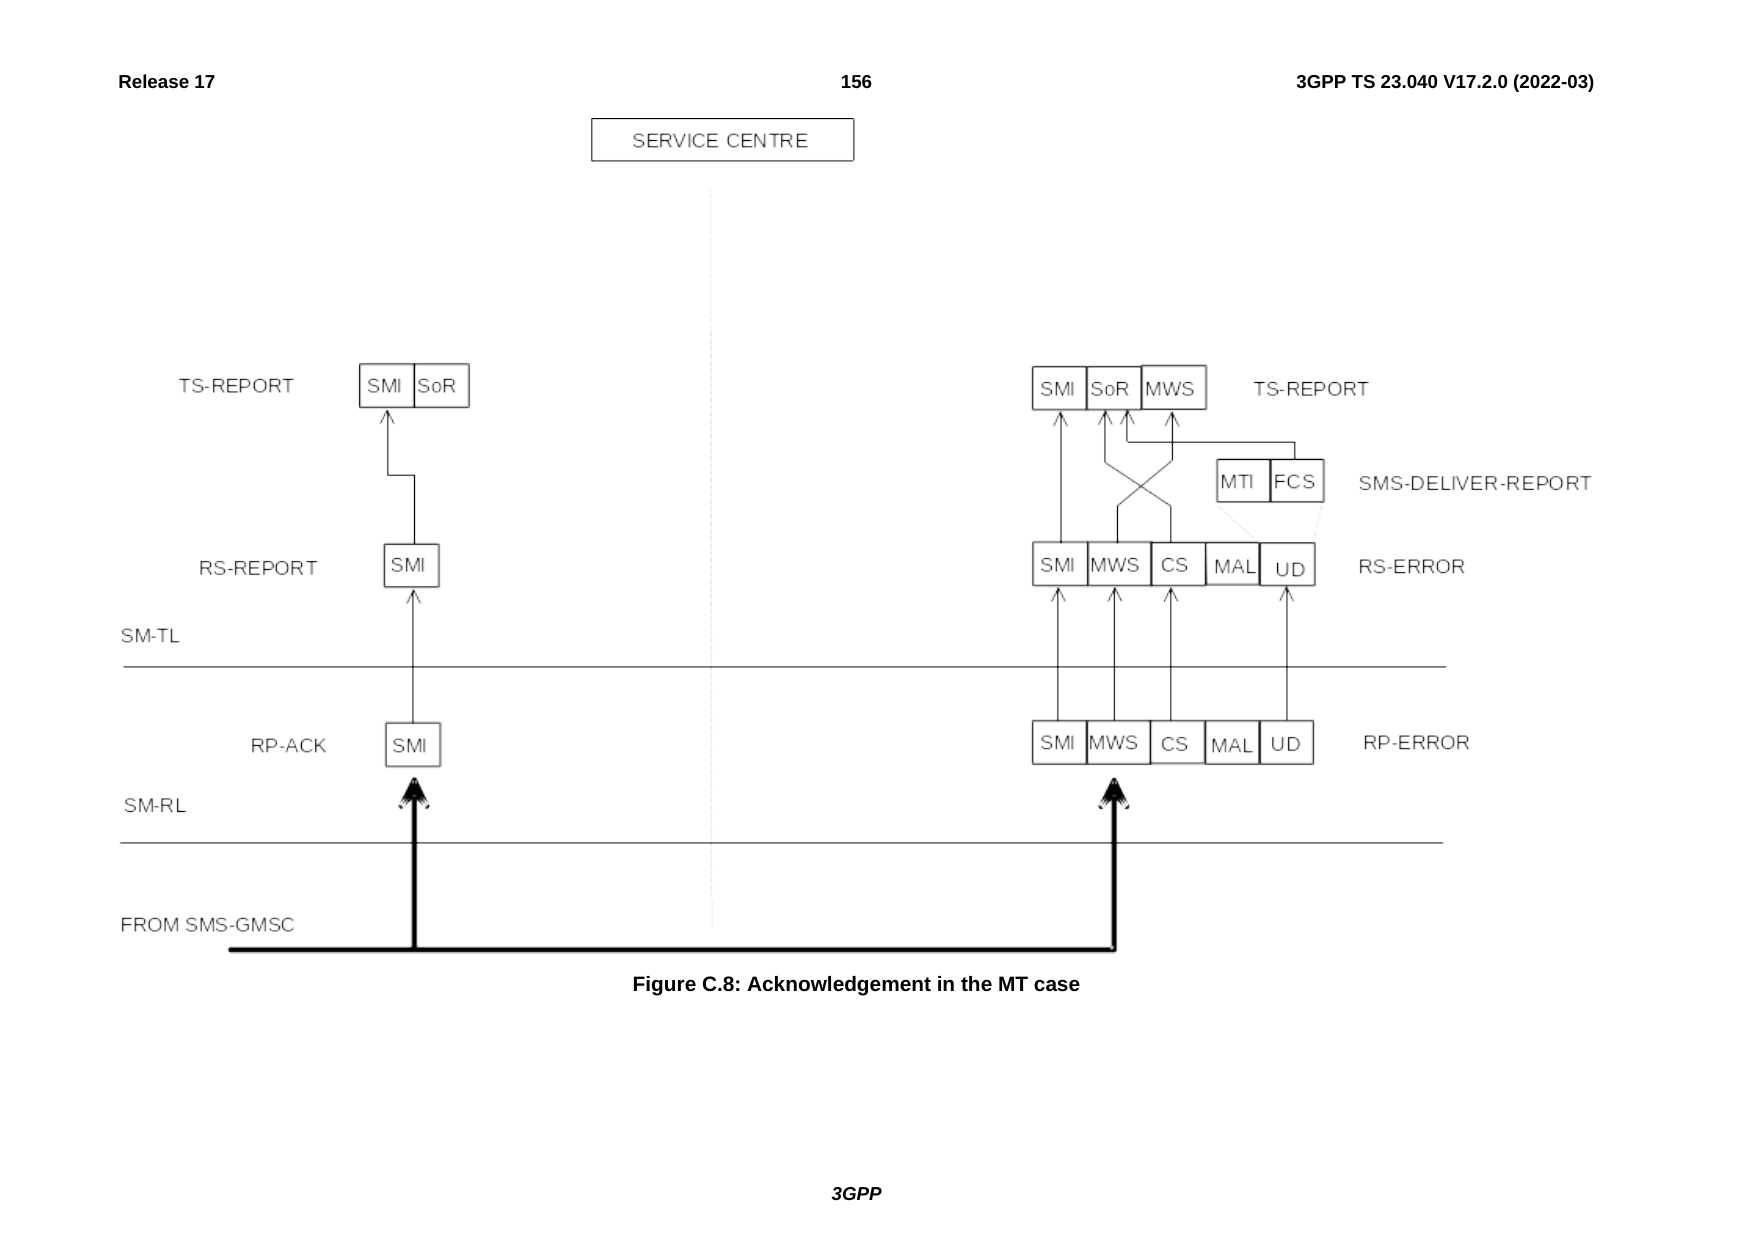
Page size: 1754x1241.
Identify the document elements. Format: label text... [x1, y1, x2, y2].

text Figure C.8: Acknowledgement in the MT case [118, 972, 1594, 996]
